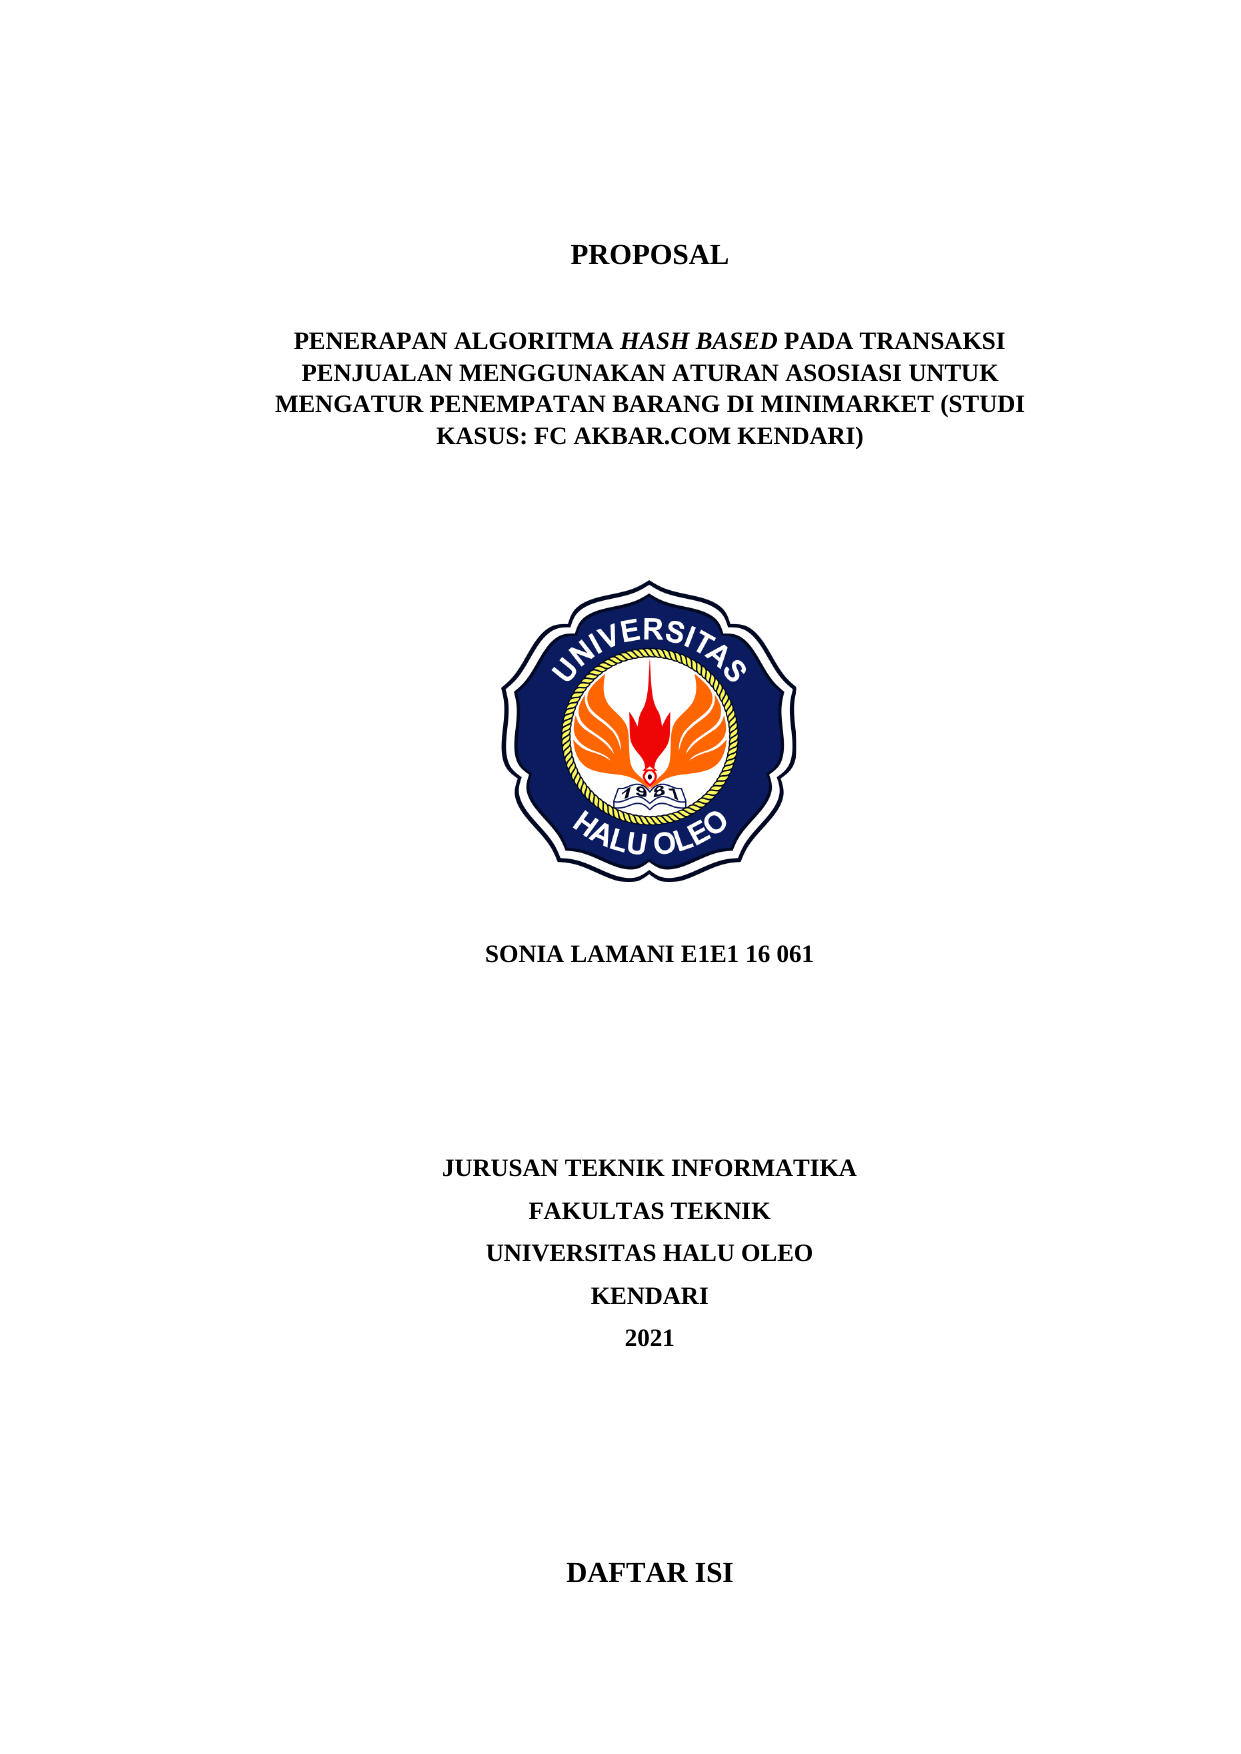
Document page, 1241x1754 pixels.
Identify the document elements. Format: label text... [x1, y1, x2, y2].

subtitle PROPOSAL [289, 237, 1011, 271]
subtitle KENDARI [296, 1281, 1003, 1310]
text SONIA LAMANI E1E1 16 061 [296, 939, 1004, 967]
picture [501, 580, 797, 882]
subtitle FAKULTAS TEKNIK [296, 1196, 1003, 1224]
subtitle PENERAPAN ALGORITMA HASH BASED PADA TRANSAKSI PENJUALAN MENGGUNAKAN ATURAN ASOSIASI UNTUK MENGATUR PENEMPATAN BARANG DI MINIMARKET (STUDI KASUS: FC AKBAR.COM KENDARI) [235, 326, 1064, 450]
subtitle JURUSAN TEKNIK INFORMATIKA [296, 1153, 1003, 1182]
subtitle 2021 [296, 1323, 1004, 1352]
subtitle DAFTAR ISI [289, 1555, 1010, 1589]
subtitle UNIVERSITAS HALU OLEO [296, 1238, 1003, 1267]
